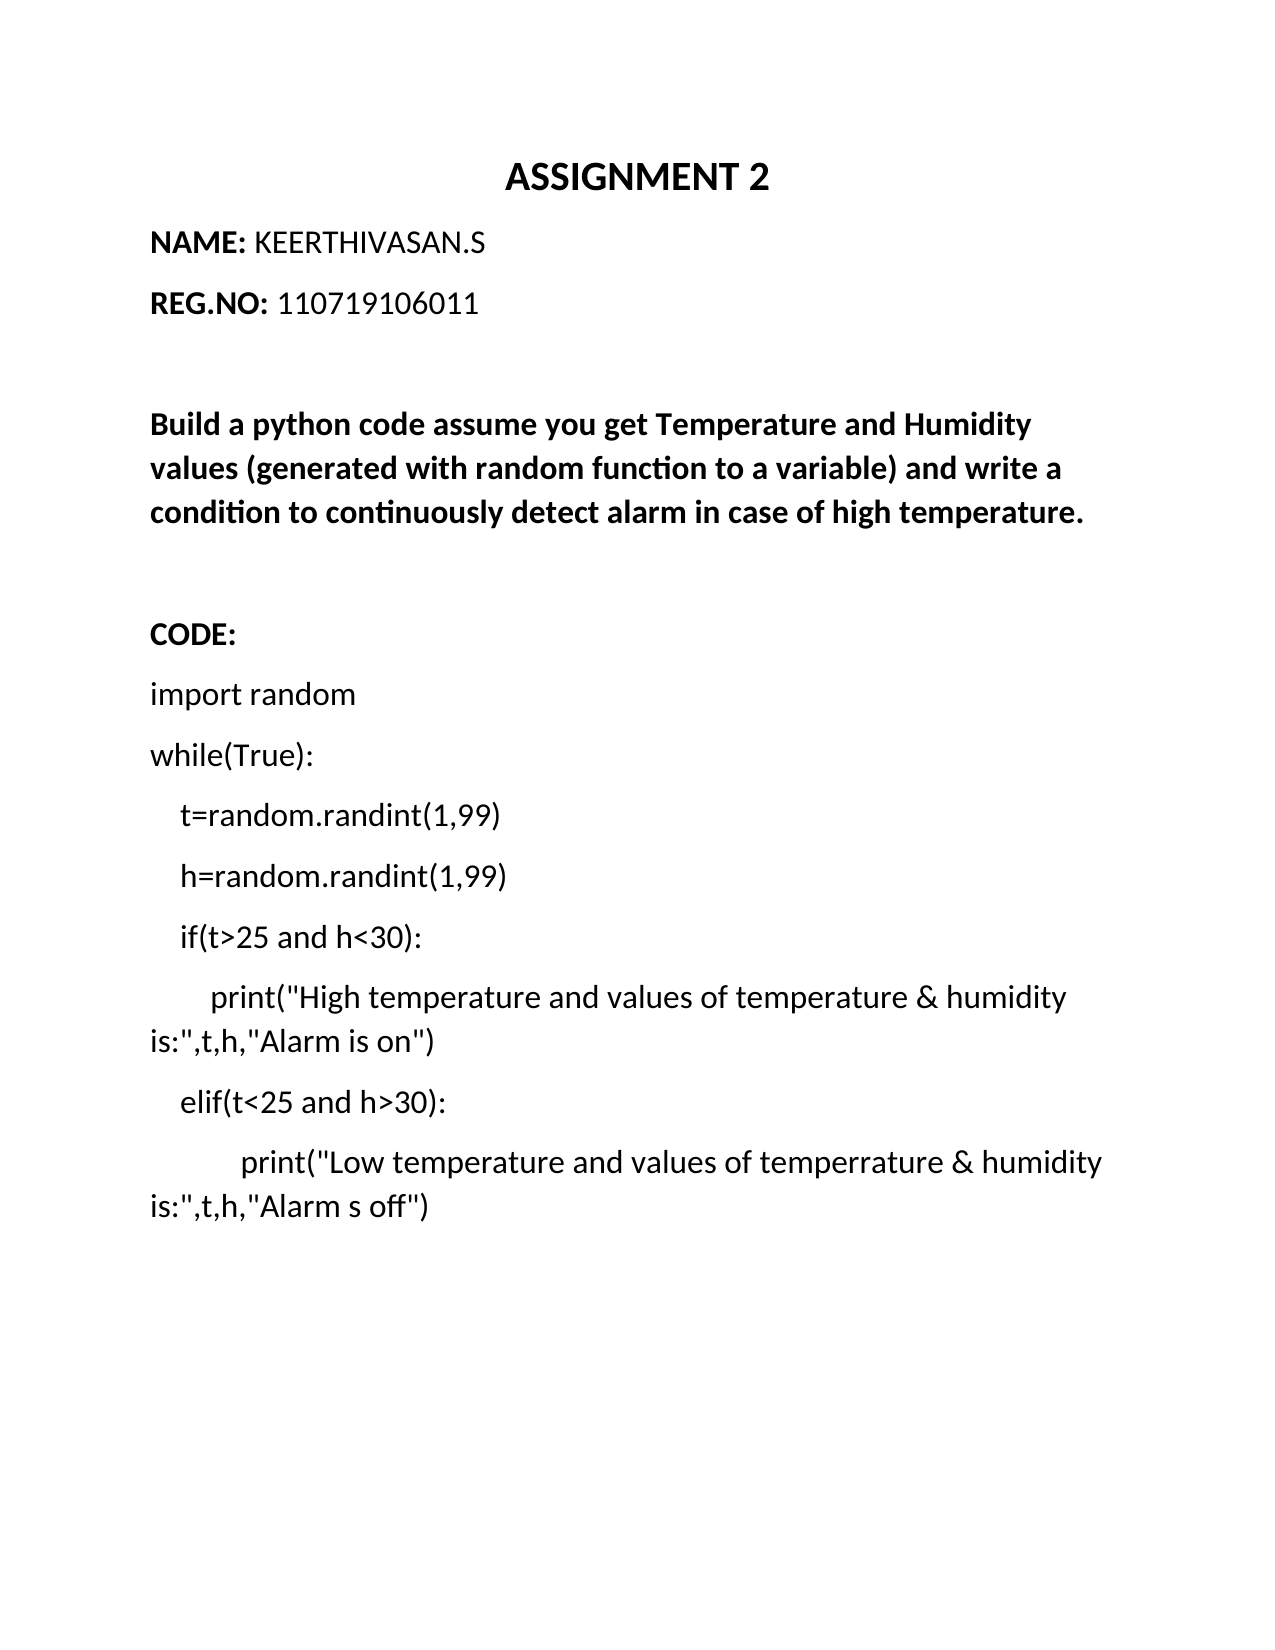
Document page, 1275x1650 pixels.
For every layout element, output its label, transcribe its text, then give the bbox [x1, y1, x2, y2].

text NAME: KEERTHIVASAN.S [150, 222, 1125, 262]
text if(t>25 and h<30): [150, 916, 1125, 956]
text ASSIGNMENT 2 [150, 150, 1125, 201]
text print("High temperature and values of temperature & humidity is:",t,h,"Alarm is on") [150, 976, 1125, 1061]
text Build a python code assume you get Temperature and Humidity values (generated with random function to a variable) and write a condition to continuously detect alarm in case of high temperature. [150, 403, 1125, 532]
text print("Low temperature and values of temperrature & humidity is:",t,h,"Alarm s off") [150, 1142, 1125, 1226]
text t=random.randint(1,99) [150, 794, 1125, 835]
text import random [150, 673, 1125, 714]
text elif(t<25 and h>30): [150, 1081, 1125, 1122]
text CODE: [150, 613, 1125, 653]
text while(True): [150, 734, 1125, 774]
text REG.NO: 110719106011 [150, 282, 1125, 323]
text h=random.randint(1,99) [150, 855, 1125, 896]
